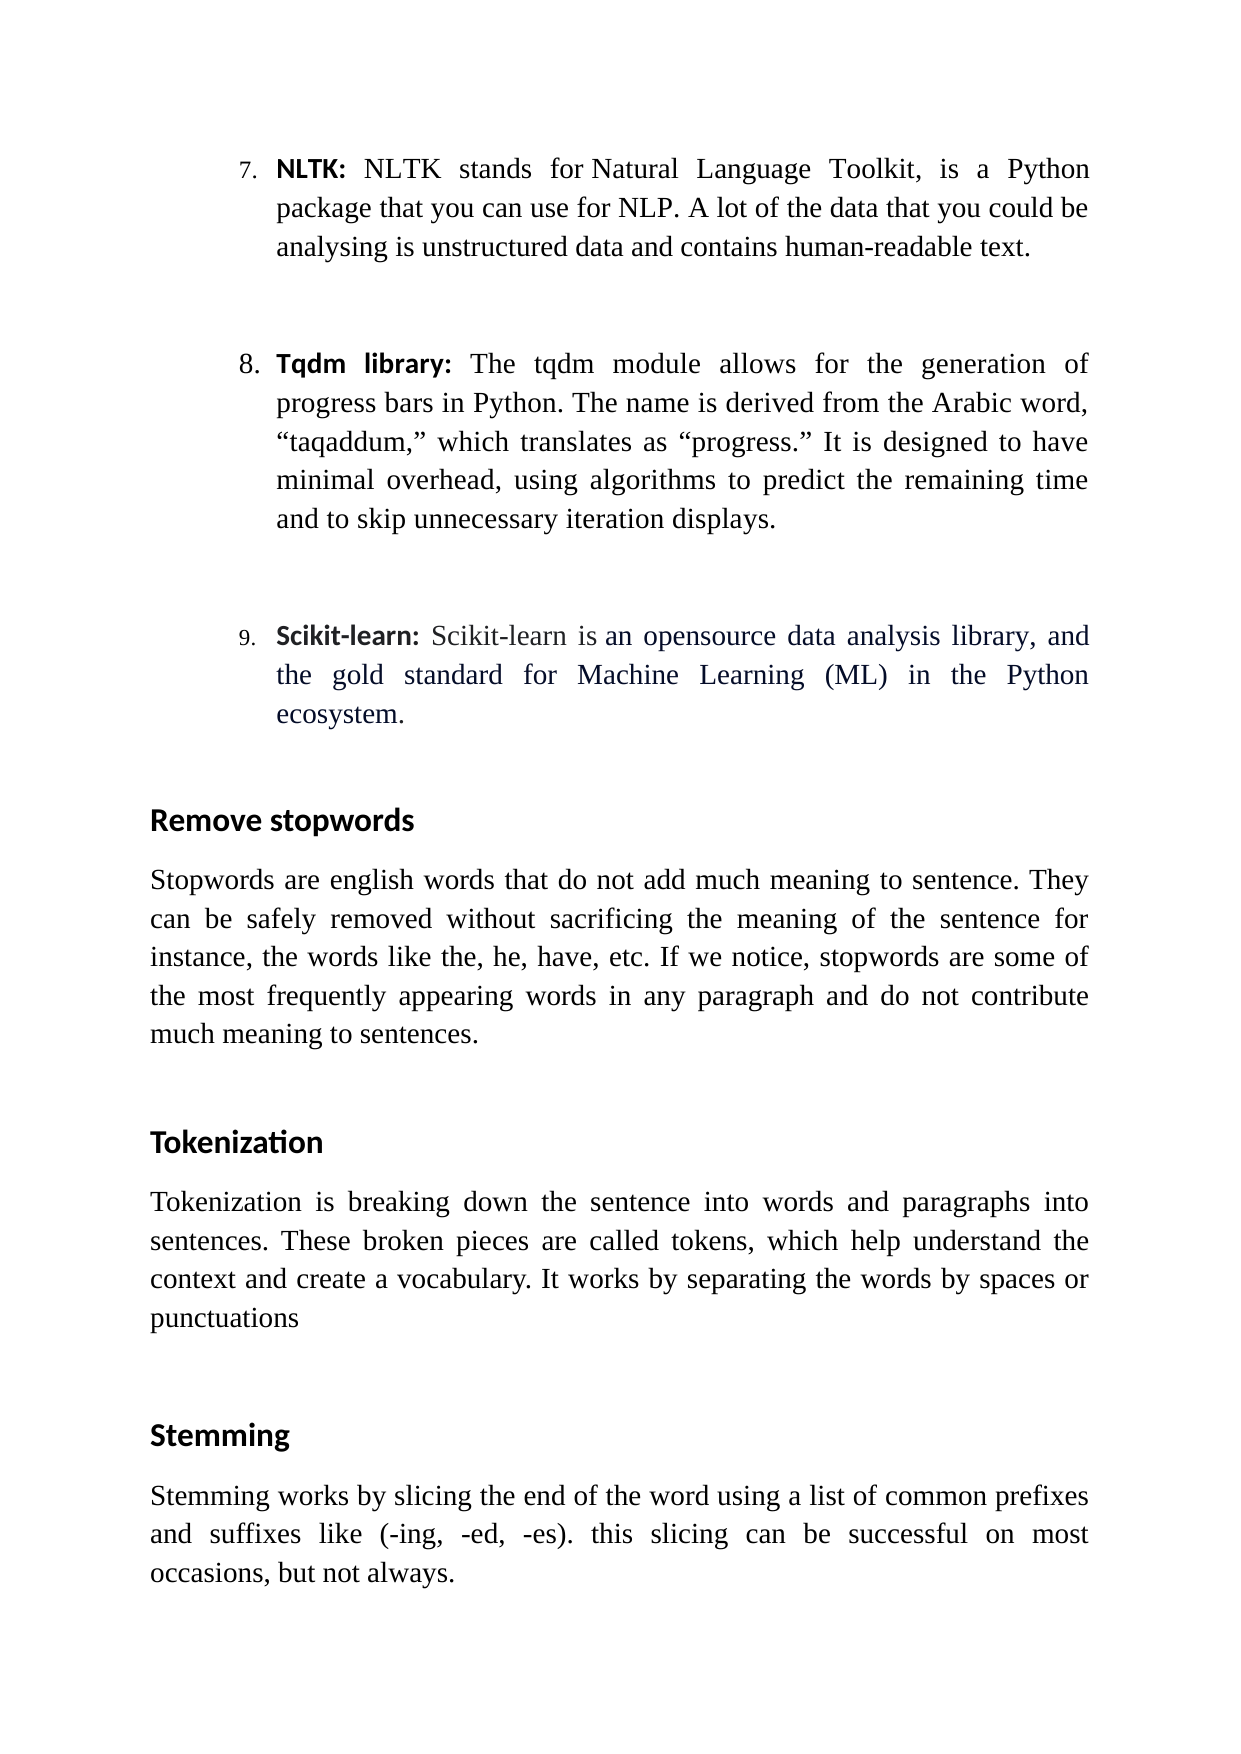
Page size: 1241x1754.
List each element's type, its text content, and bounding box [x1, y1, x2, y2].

list Scikit-learn: Scikit-learn is an opensource data analysis library, and the gold standard for Machine Learning (ML) in the Python ecosystem. [239, 617, 1090, 729]
list NLTK: NLTK stands for Natural Language Toolkit, is a Python package that you can use for NLP. A lot of the data that you could be analysing is unstructured data and contains human-readable text. [239, 150, 1090, 263]
list Tqdm library: The tqdm module allows for the generation of progress bars in Python. The name is derived from the Arabic word, “taqaddum,” which translates as “progress.” It is designed to have minimal overhead, using algorithms to predict the remaining time and to skip unnecessary iteration displays. [239, 345, 1090, 534]
text Stopwords are english words that do not add much meaning to sentence. They can be safely removed without sacrificing the meaning of the sentence for instance, the words like the, he, have, etc. If we notice, stopwords are some of the most frequently appearing words in any paragraph and do not contribute much meaning to sentences. [150, 862, 1090, 1050]
text Stemming works by slicing the end of the word using a list of common prefixes and suffixes like (-ing, -ed, -es). this slicing can be successful on most occasions, but not always. [150, 1478, 1090, 1588]
text Tokenization [150, 1121, 1090, 1161]
text Remove stopwords [150, 799, 1090, 840]
text Tokenization is breaking down the sentence into words and paragraphs into sentences. These broken pieces are called tokens, which help understand the context and create a vocabulary. It works by separating the words by spaces or punctuations [150, 1184, 1090, 1333]
text Stemming [150, 1414, 1090, 1455]
